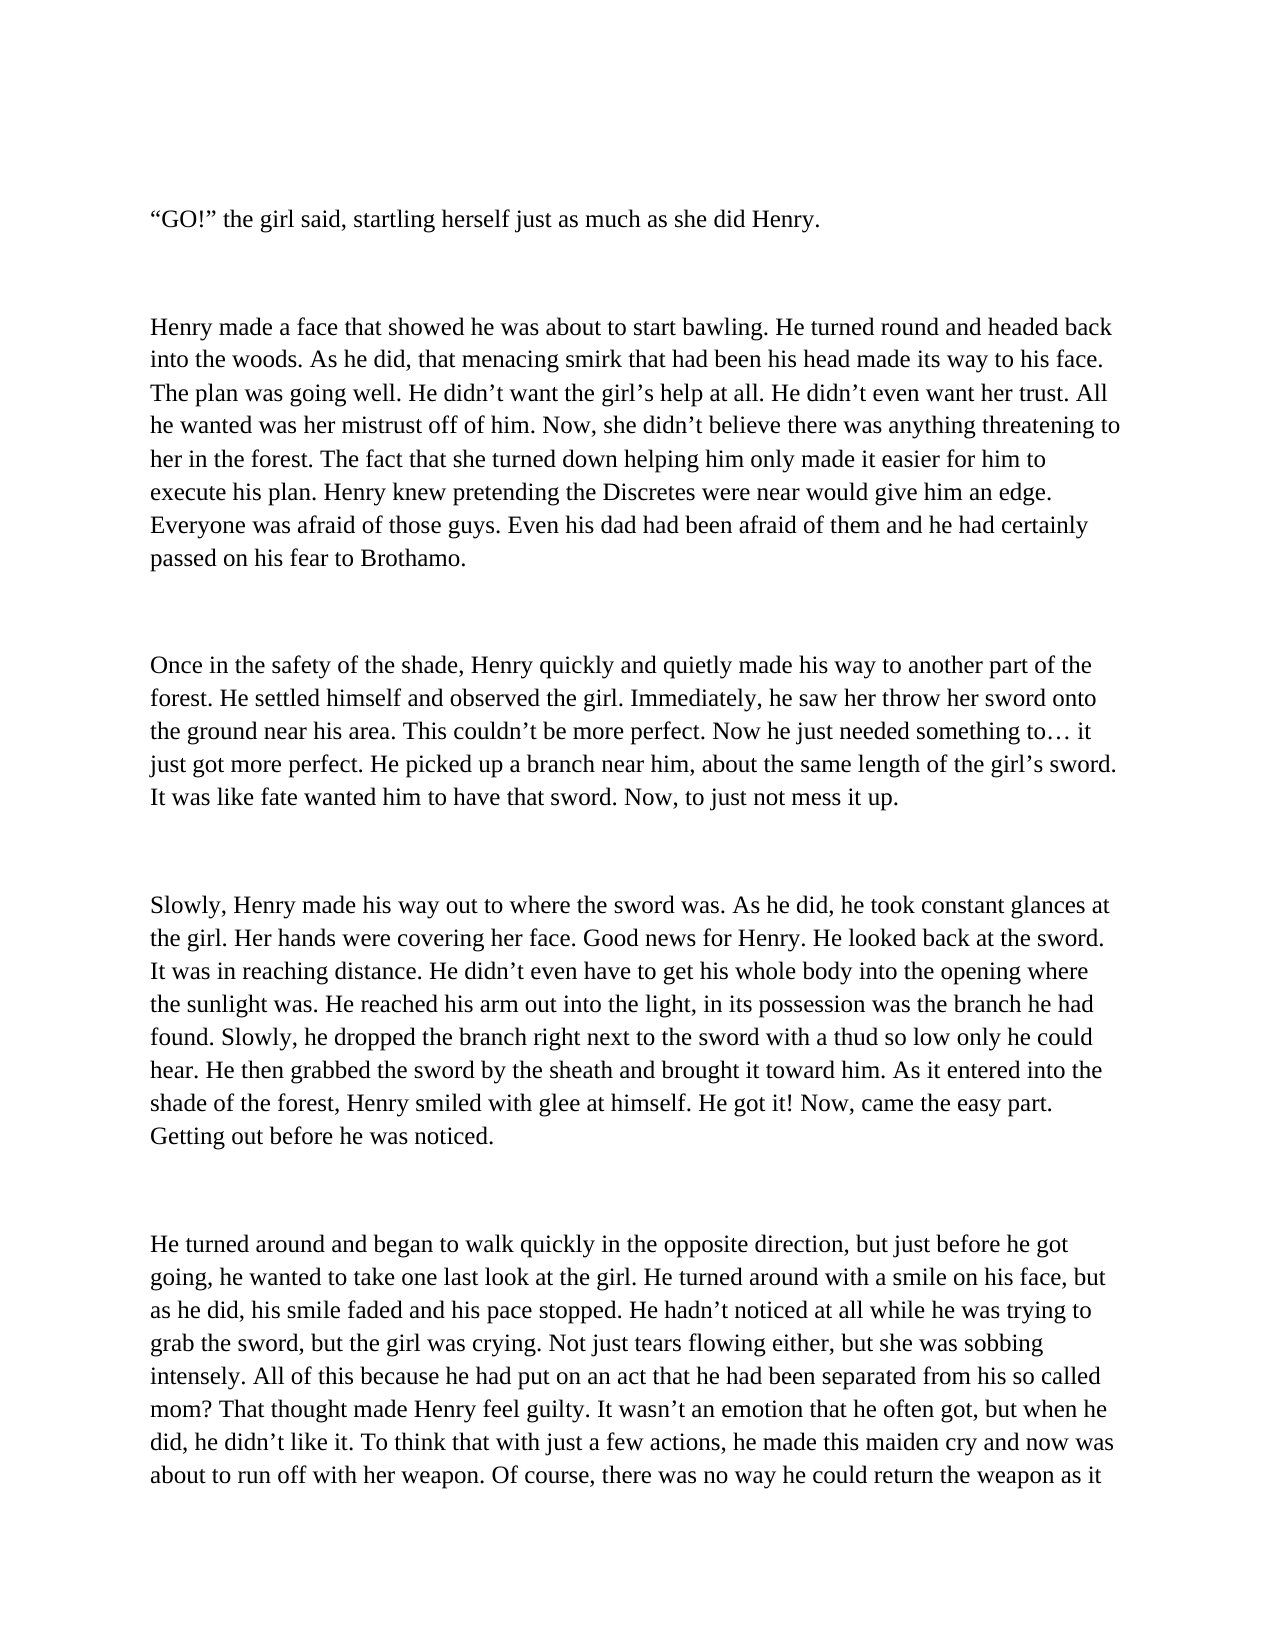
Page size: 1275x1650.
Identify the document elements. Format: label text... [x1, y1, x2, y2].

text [150, 1229, 1125, 1489]
text Once in the safety of the shade, Henry quickly and quietly made his way to another part of the forest. He settled himself and observed the girl. Immediately, he saw her throw her sword onto the ground near his area. This couldn’t be more perfect. Now he just needed something to… it just got more perfect. He picked up a branch near him, about the same length of the girl’s sword. It was like fate wanted him to have that sword. Now, to just not mess it up. [150, 650, 1125, 811]
text “GO!” the girl said, startling herself just as much as she did Henry. [150, 204, 1125, 233]
text Henry made a face that showed he was about to start bawling. He turned round and headed back into the woods. As he did, that menacing smirk that had been his head made its way to his face. The plan was going well. He didn’t want the girl’s help at all. He didn’t even want her trust. All he wanted was her mistrust off of him. Now, she didn’t believe there was anything threatening to her in the forest. The fact that she turned down helping him only made it easier for him to execute his plan. Henry knew pretending the Discretes were near would give him an edge. Everyone was afraid of those guys. Even his dad had been afraid of them and he had certainly passed on his fear to Brothamo. [150, 312, 1125, 571]
text Slowly, Henry made his way out to where the sword was. As he did, he took constant glances at the girl. Her hands were covering her face. Good news for Henry. He looked back at the sword. It was in reaching distance. He didn’t even have to get his whole body into the opening where the sunlight was. He reached his arm out into the light, in its possession was the branch he had found. Slowly, he dropped the branch right next to the sword with a thud so low only he could hear. He then grabbed the sword by the sheath and brought it toward him. As it entered into the shade of the forest, Henry smiled with glee at himself. He got it! Now, came the easy part. Getting out before he was noticed. [150, 890, 1125, 1150]
